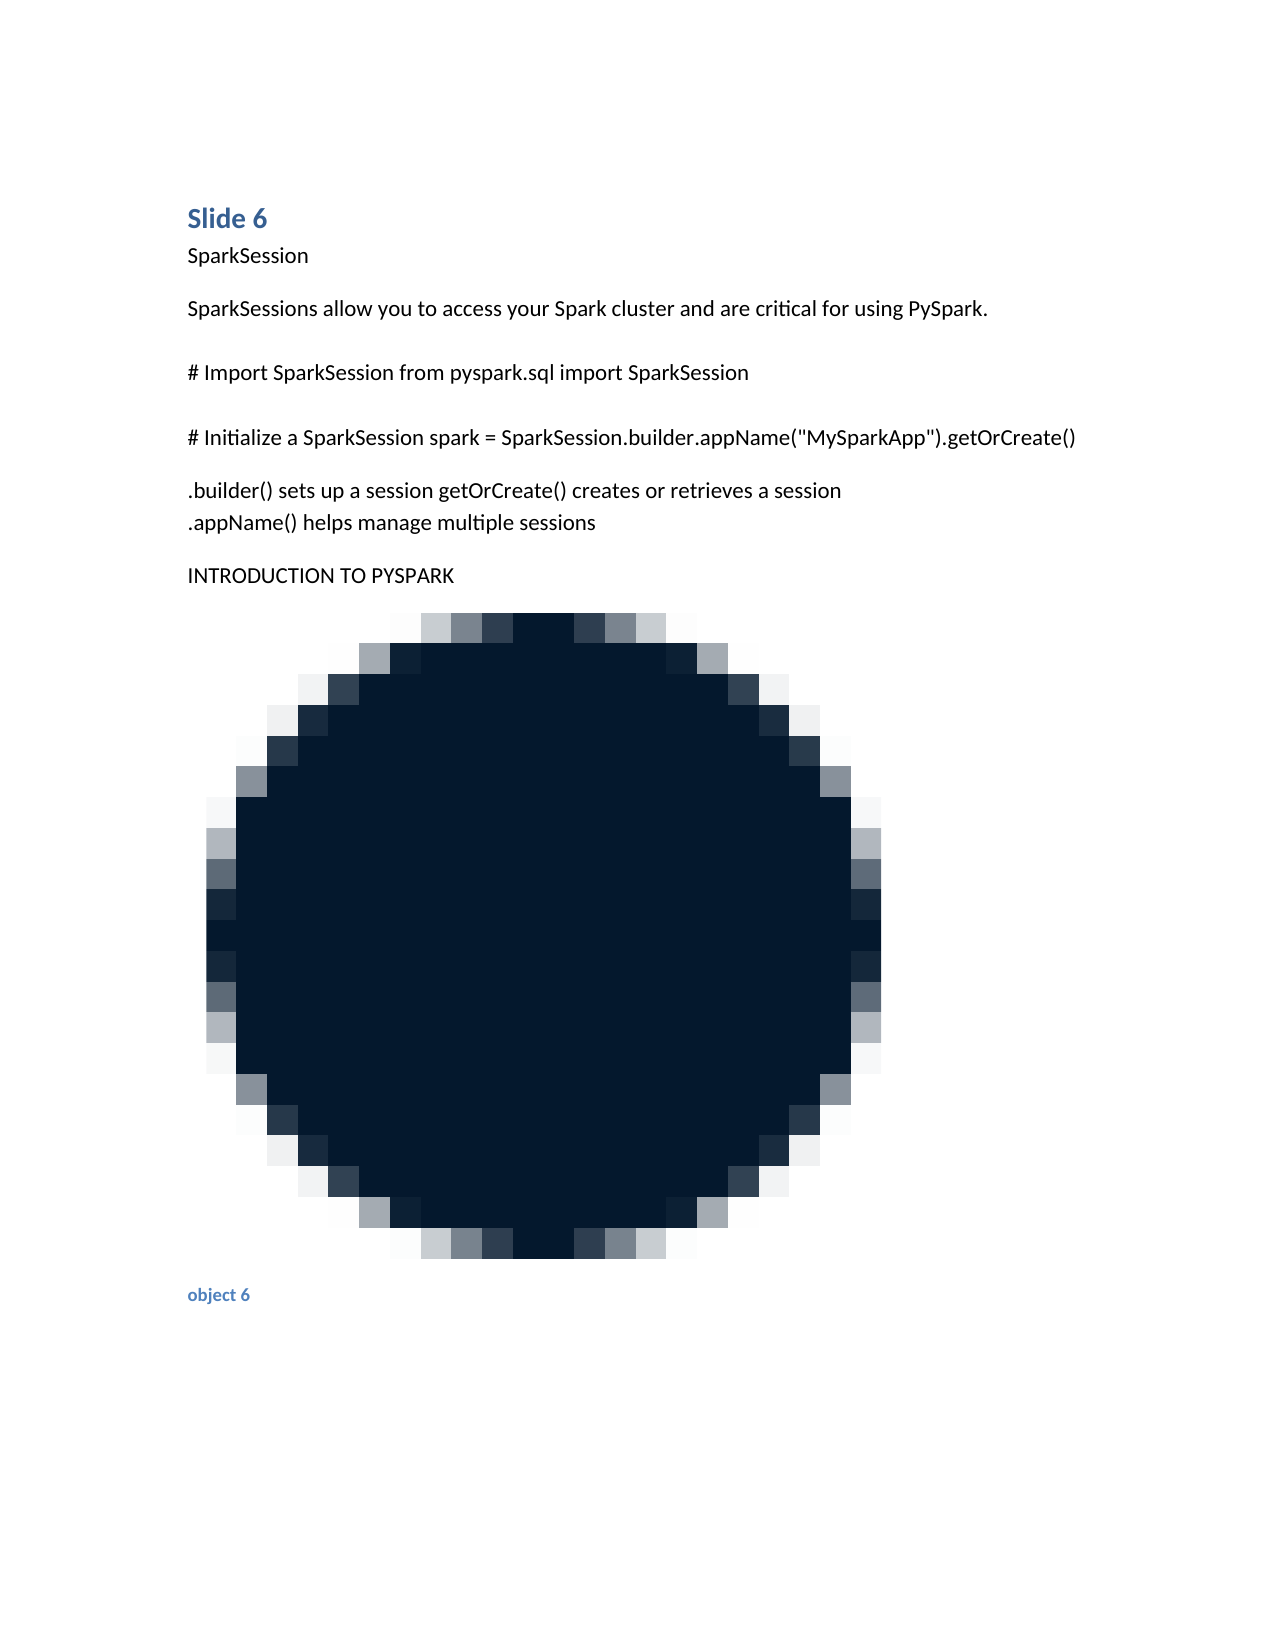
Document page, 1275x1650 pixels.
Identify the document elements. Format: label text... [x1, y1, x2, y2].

subtitle Slide 6 [187, 200, 1087, 236]
picture [206, 613, 882, 1259]
text .builder() sets up a session getOrCreate() creates or retrieves a session .appName() helps manage multiple sessions [187, 476, 1087, 536]
text INTRODUCTION TO PYSPARK [187, 561, 1087, 589]
text object 6 [187, 1283, 1087, 1306]
text SparkSession [187, 241, 1087, 269]
text SparkSessions allow you to access your Spark cluster and are critical for using PySpark. # Import SparkSession from pyspark.sql import SparkSession # Initialize a SparkSession spark = SparkSession.builder.appName("MySparkApp").getOrCreate() [187, 294, 1087, 451]
